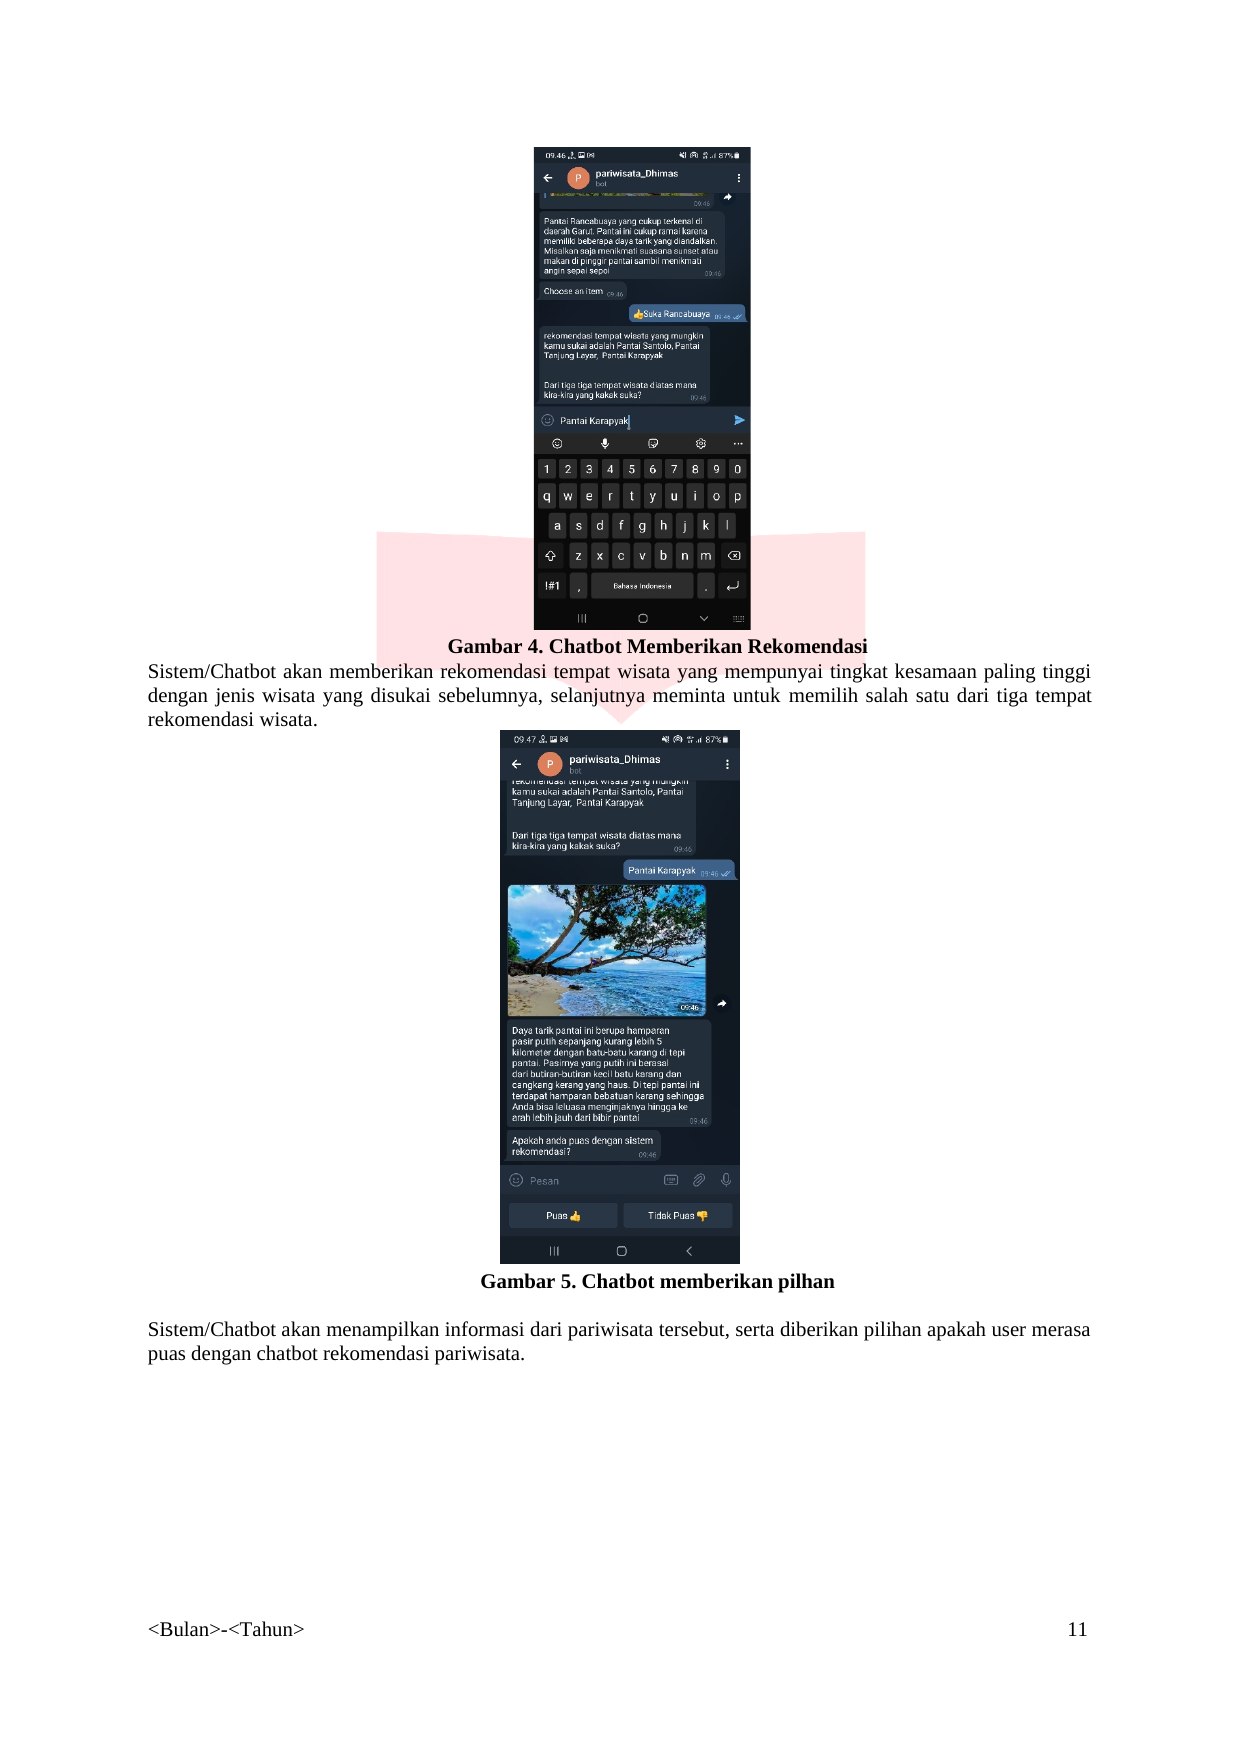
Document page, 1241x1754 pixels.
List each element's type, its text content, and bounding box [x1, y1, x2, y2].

picture [533, 147, 751, 630]
text Gambar 4. Chatbot Memberikan Rekomendasi [148, 629, 1092, 658]
picture [500, 730, 740, 1264]
text Sistem/Chatbot akan memberikan rekomendasi tempat wisata yang mempunyai tingkat kesamaan paling tinggi dengan jenis wisata yang disukai sebelumnya, selanjutnya meminta untuk memilih salah satu dari tiga tempat rekomendasi wisata. [148, 658, 1092, 731]
text Sistem/Chatbot akan menampilkan informasi dari pariwisata tersebut, serta diberikan pilihan apakah user merasa puas dengan chatbot rekomendasi pariwisata. [148, 1317, 1092, 1365]
text Gambar 5. Chatbot memberikan pilhan [148, 1264, 1092, 1293]
